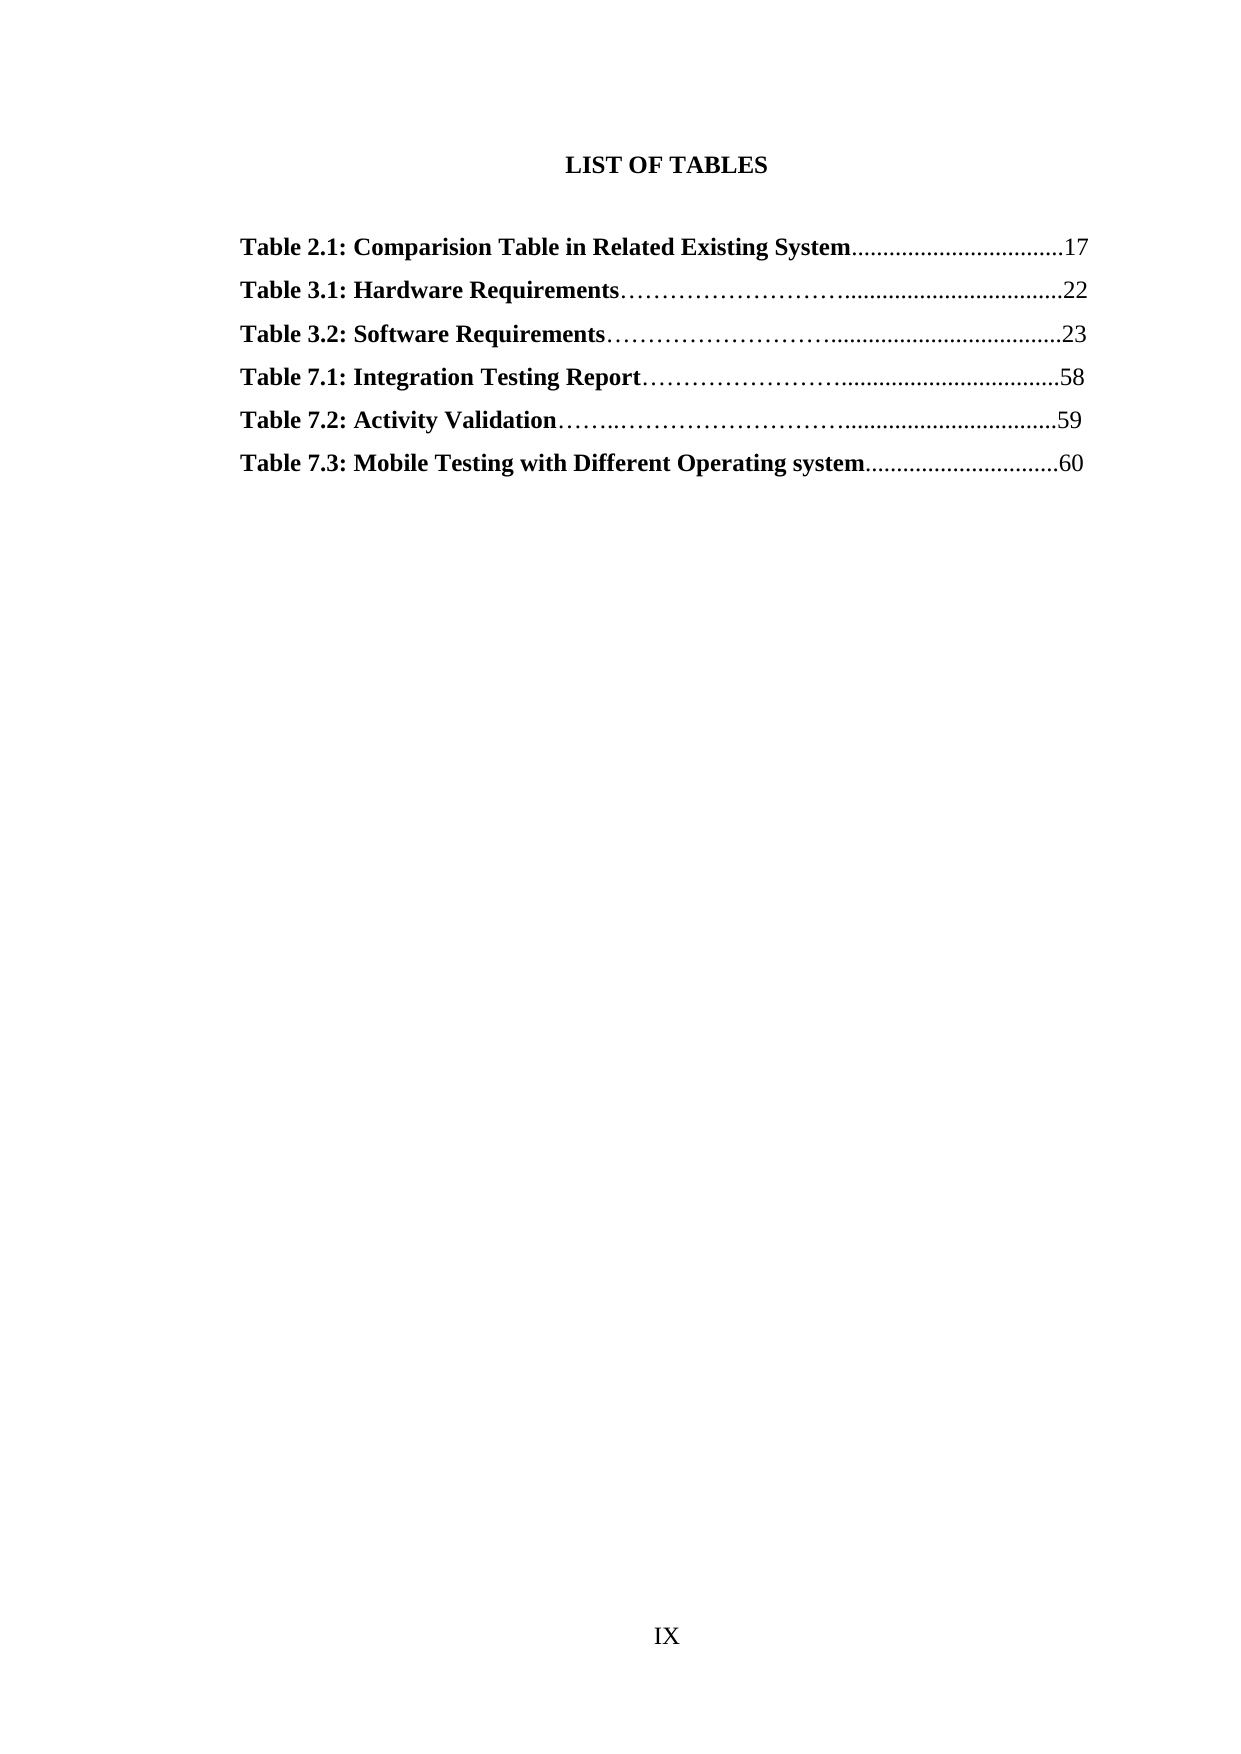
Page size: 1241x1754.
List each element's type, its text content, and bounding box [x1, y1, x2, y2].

text Table 2.1: Comparision Table in Related Existing System..................................17 [240, 232, 1093, 261]
text Table 3.1: Hardware Requirements………………………...................................22 [240, 276, 1093, 304]
text Table 7.2: Activity Validation……..………………………..................................59 [240, 405, 1093, 434]
text Table 7.3: Mobile Testing with Different Operating system...............................60 [240, 448, 1093, 477]
text Table 7.1: Integration Testing Report……………………...................................58 [240, 362, 1093, 391]
subtitle LIST OF TABLES [240, 150, 1093, 179]
text Table 3.2: Software Requirements……………………….....................................23 [240, 319, 1093, 347]
